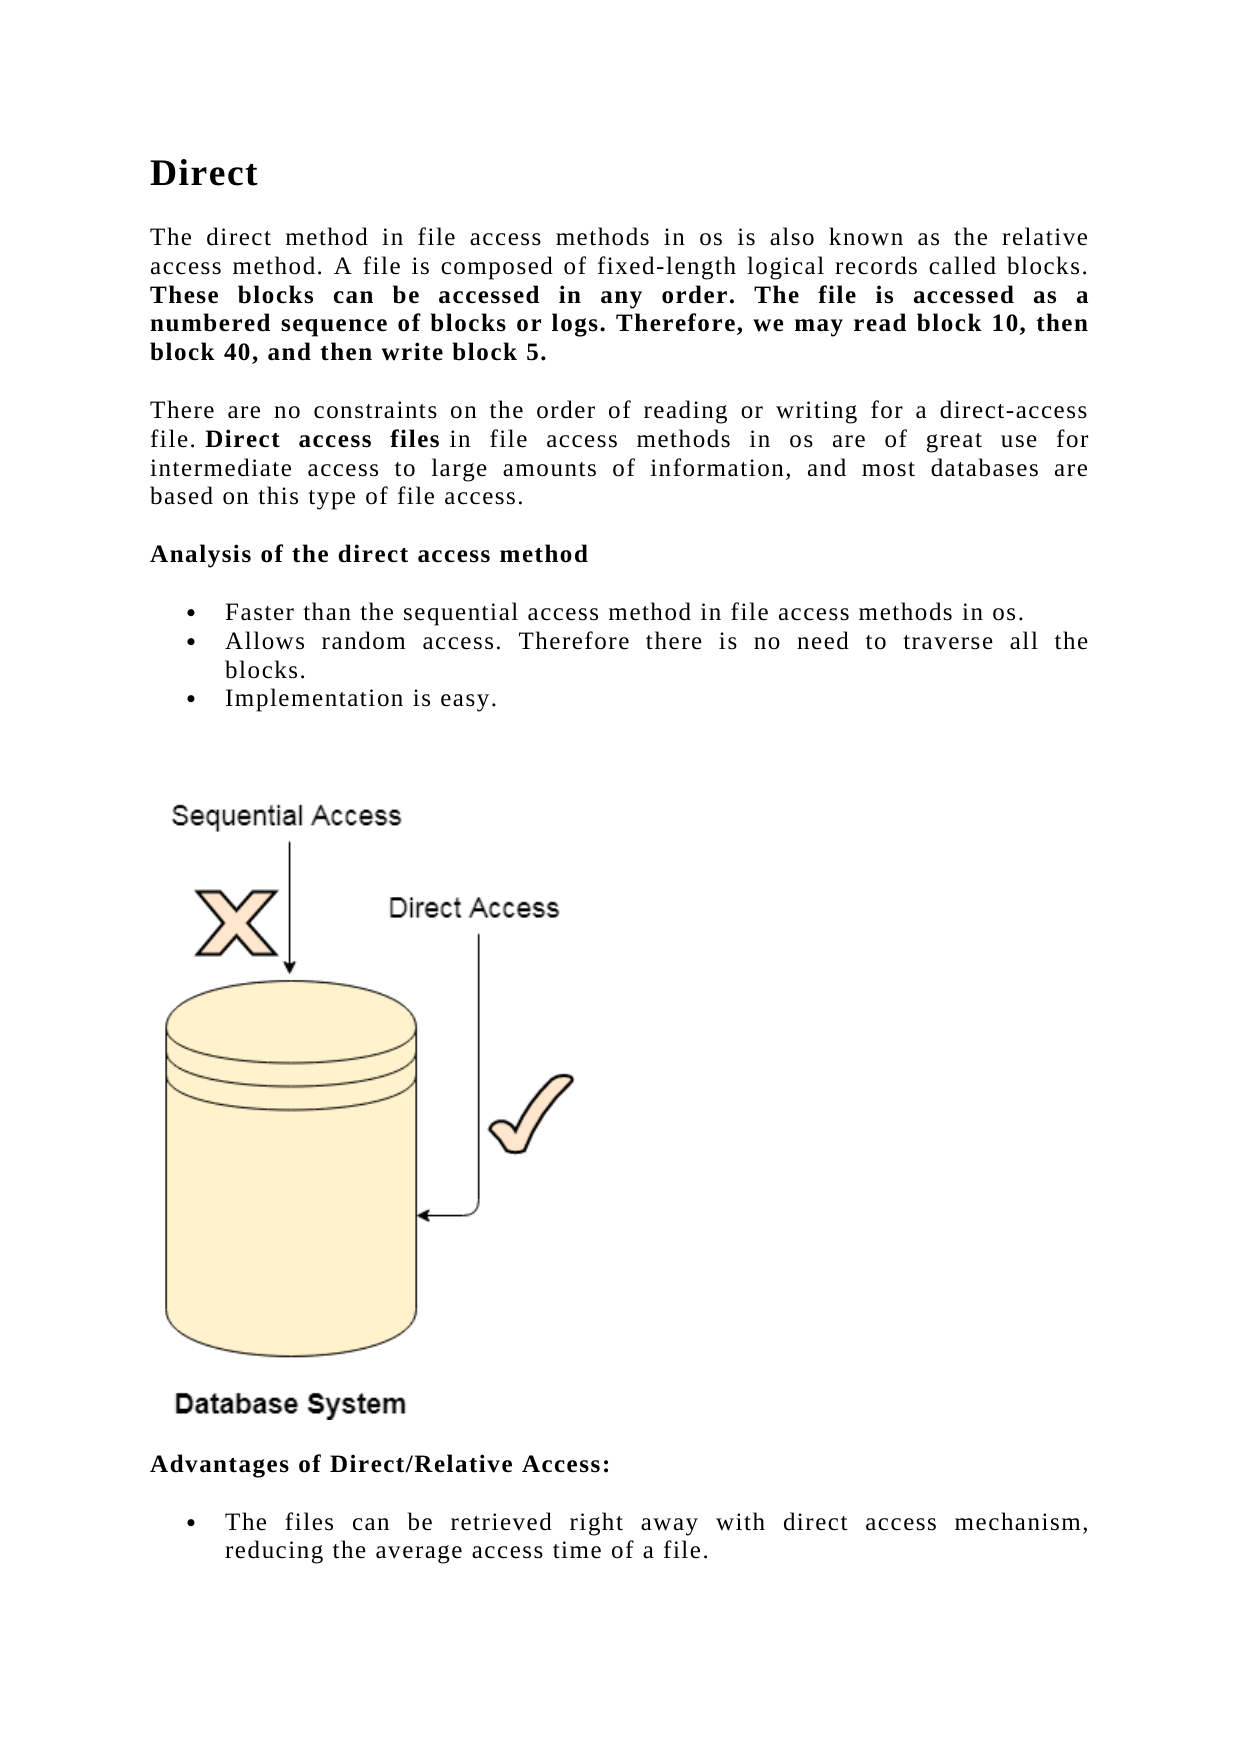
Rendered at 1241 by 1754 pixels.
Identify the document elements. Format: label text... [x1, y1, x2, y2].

list Allows random access. Therefore there is no need to traverse all the blocks. [187, 626, 1090, 683]
list Faster than the sequential access method in file access methods in os. [187, 597, 1090, 626]
text Analysis of the direct access method [150, 539, 1090, 568]
text The direct method in file access methods in os is also known as the relative access method. A file is composed of fixed-length logical records called blocks. These blocks can be accessed in any order. The file is accessed as a numbered sequence of blocks or logs. Therefore, we may read block 10, then block 40, and then write block 5. [150, 222, 1090, 366]
picture [150, 799, 597, 1420]
list Implementation is easy. [187, 683, 1090, 712]
text Advantages of Direct/Relative Access: [150, 1449, 1090, 1478]
text Direct [150, 150, 1090, 193]
text There are no constraints on the order of reading or writing for a direct-access file. Direct access files in file access methods in os are of great use for intermediate access to large amounts of information, and most databases are based on this type of file access. [150, 395, 1090, 510]
list The files can be retrieved right away with direct access mechanism, reducing the average access time of a file. [187, 1507, 1090, 1564]
